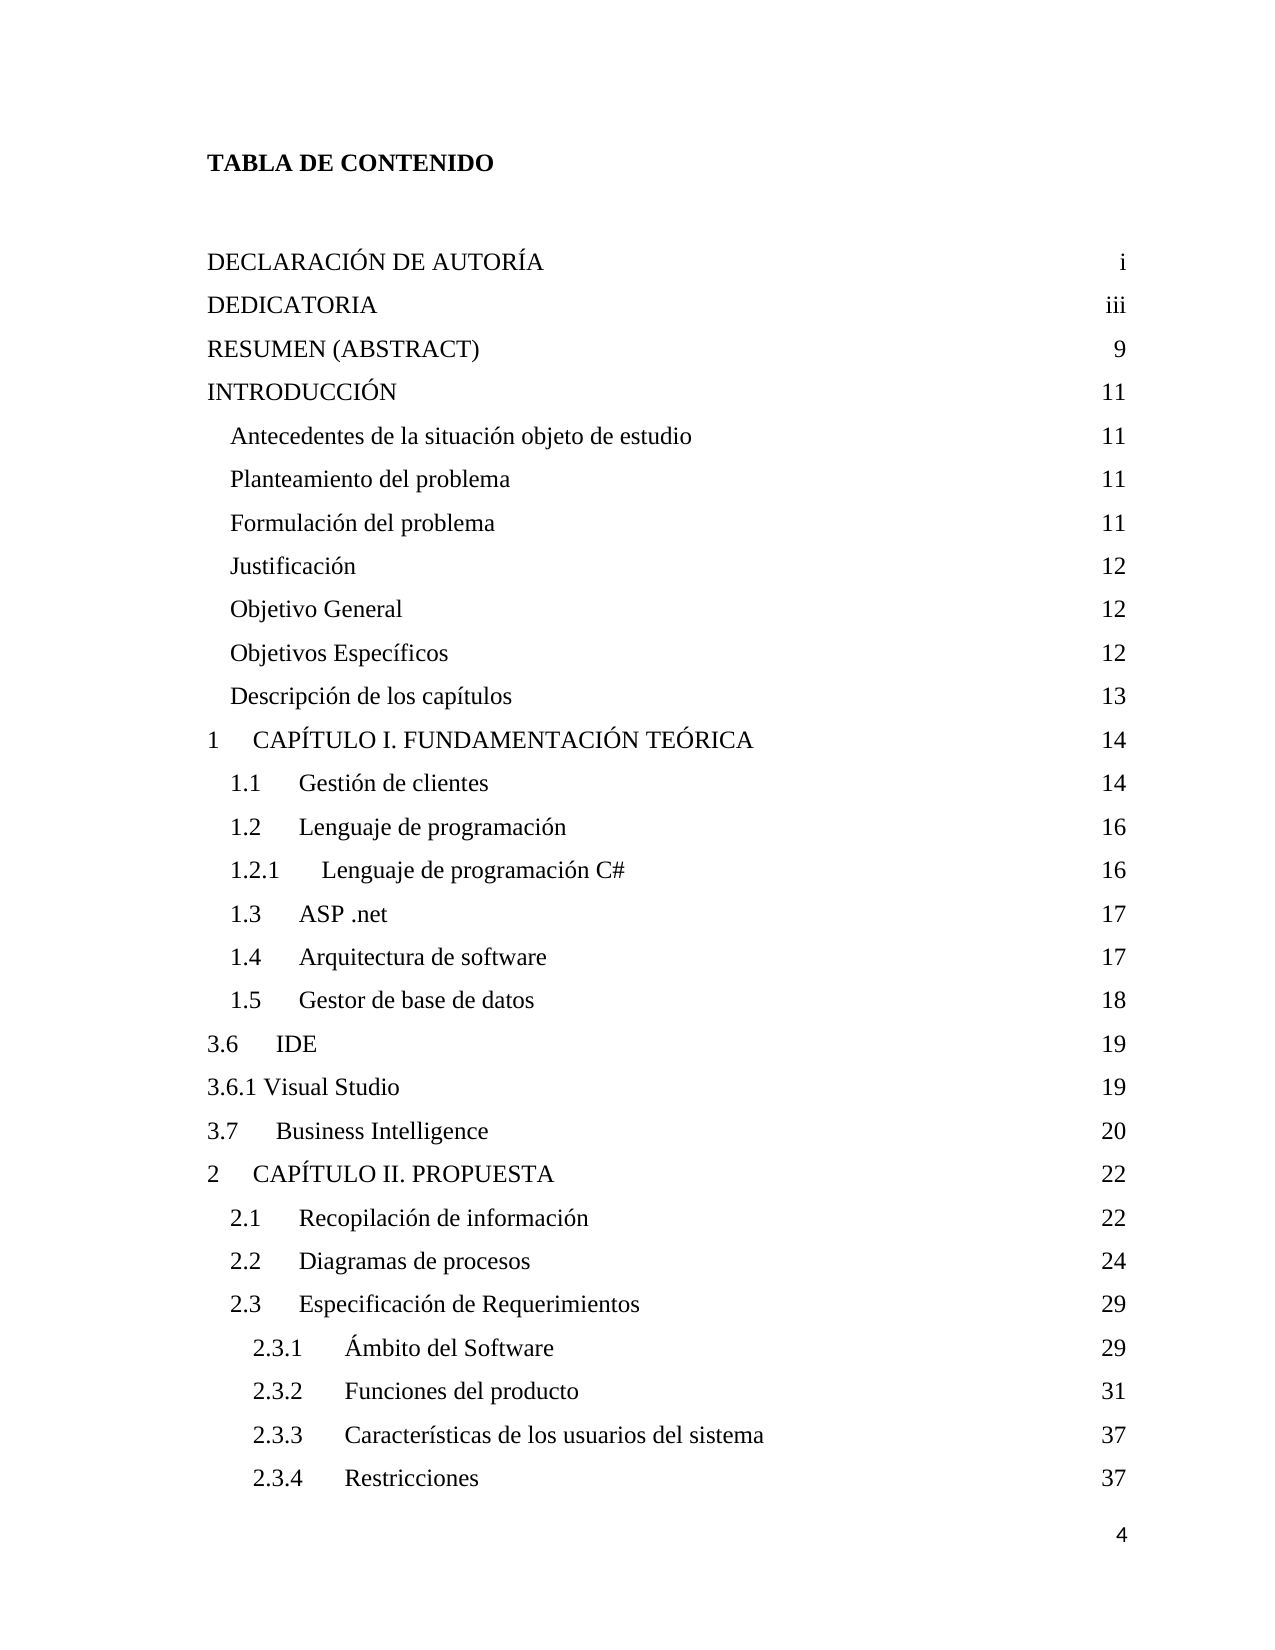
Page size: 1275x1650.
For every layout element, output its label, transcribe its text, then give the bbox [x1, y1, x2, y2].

text TABLA DE CONTENIDO [207, 148, 1127, 176]
